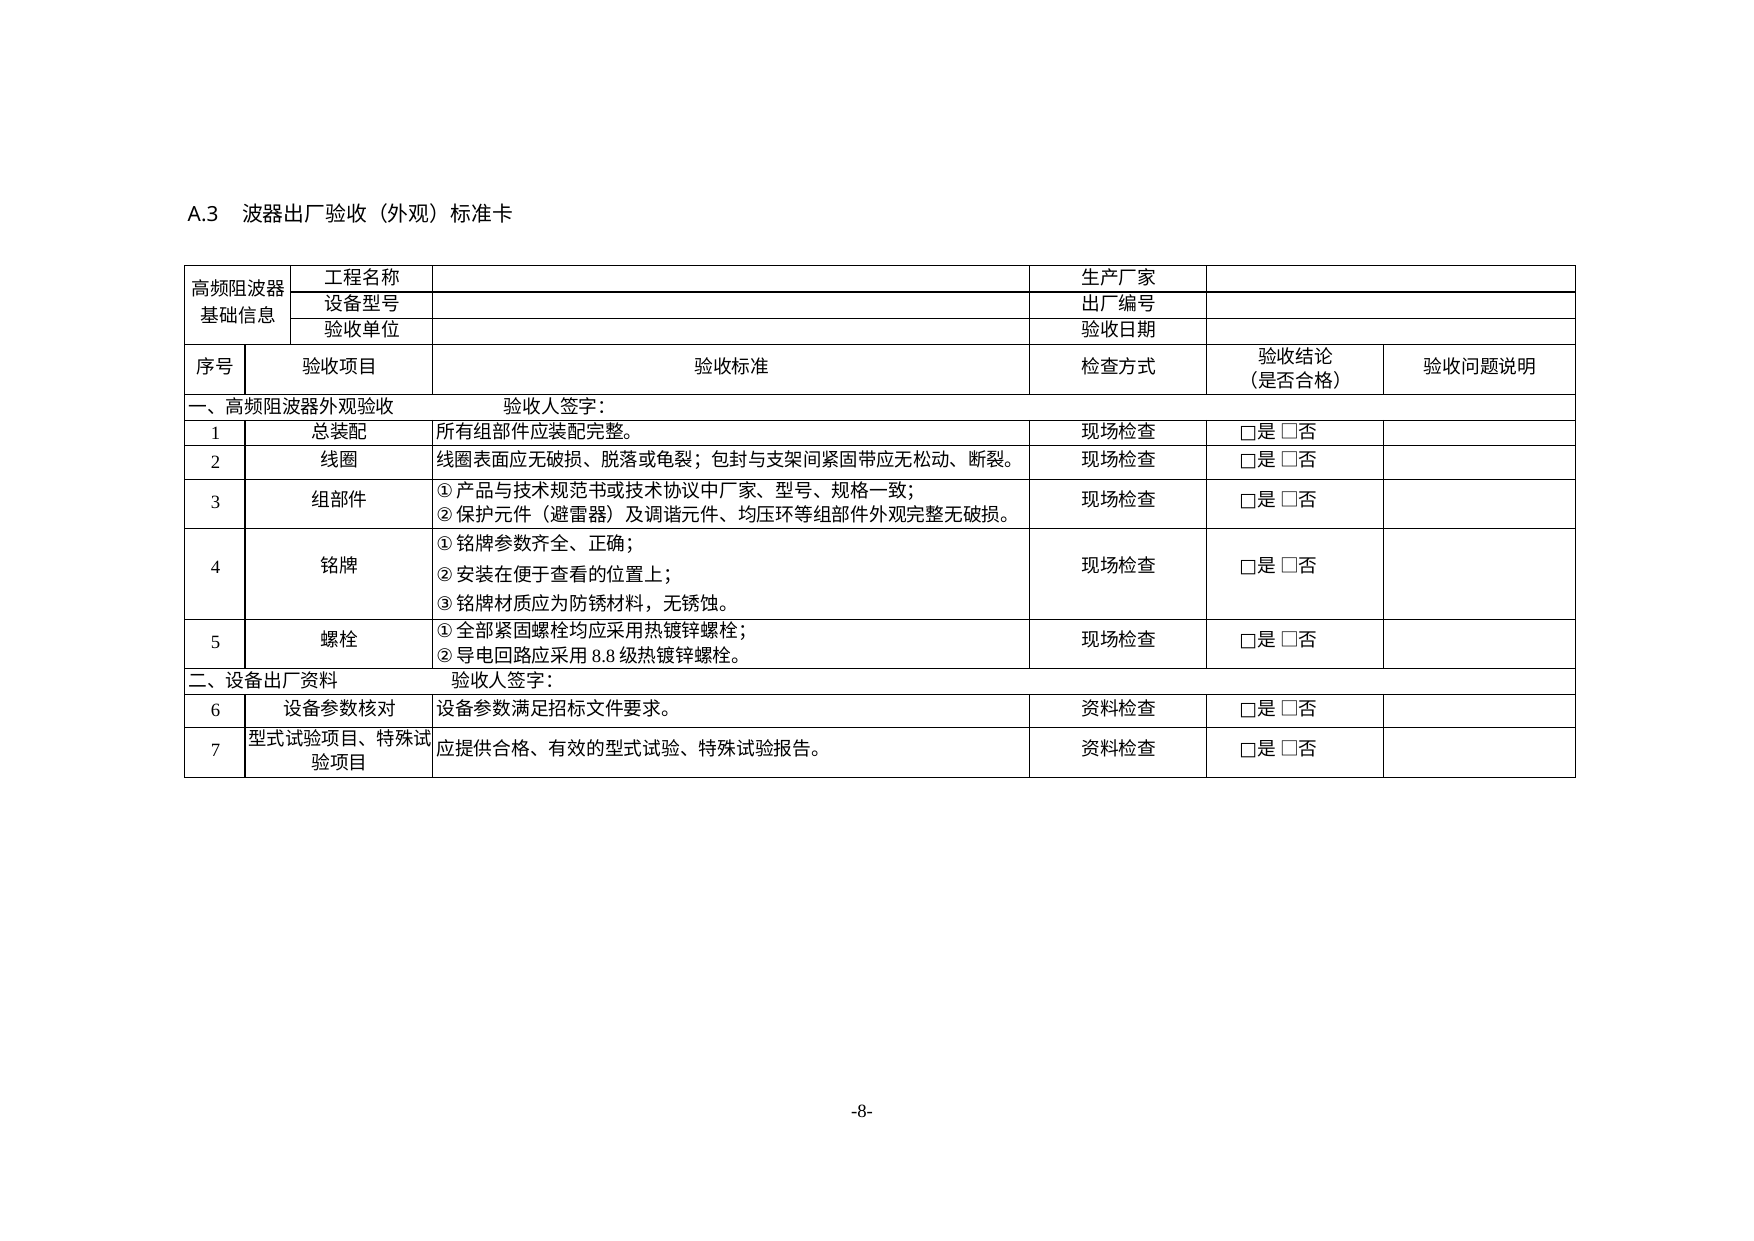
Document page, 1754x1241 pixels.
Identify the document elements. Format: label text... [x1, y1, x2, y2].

text -8- [851, 1101, 1754, 1122]
text 波器出厂验收（外观）标准卡 [242, 204, 850, 226]
text A.3 [187, 204, 241, 226]
